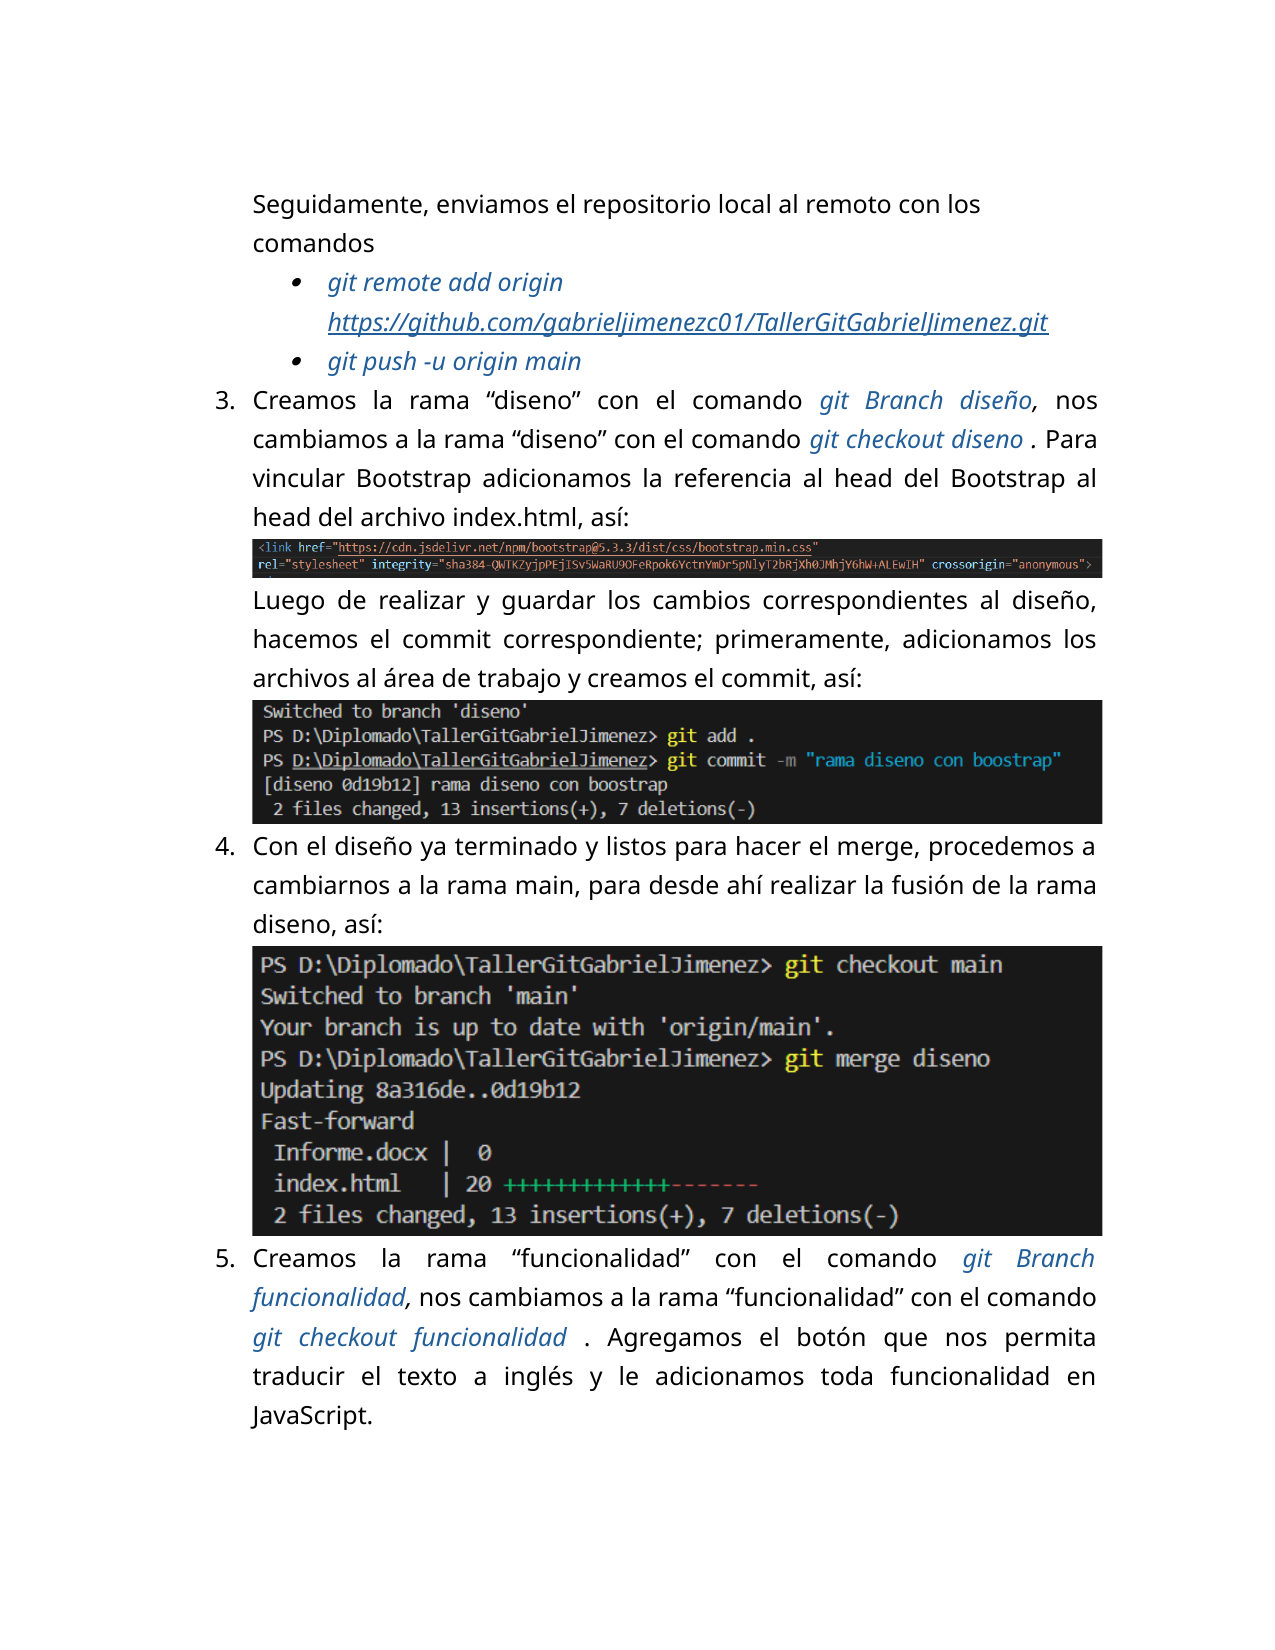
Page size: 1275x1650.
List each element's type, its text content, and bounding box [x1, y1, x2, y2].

list Con el diseño ya terminado y listos para hacer el merge, procedemos a cambiarnos a la rama main, para desde ahí realizar la fusión de la rama diseno, así: [215, 829, 1098, 941]
list git remote add origin https://github.com/gabrieljimenezc01/TallerGitGabrielJimenez.git [290, 265, 1098, 338]
list Creamos la rama “diseno” con el comando git Branch diseño, nos cambiamos a la rama “diseno” con el comando git checkout diseno . Para vincular Bootstrap adicionamos la referencia al head del Bootstrap al head del archivo index.html, así: [215, 383, 1098, 534]
list Creamos la rama “funcionalidad” con el comando git Branch funcionalidad, nos cambiamos a la rama “funcionalidad” con el comando git checkout funcionalidad . Agregamos el botón que nos permita traducir el texto a inglés y le adicionamos toda funcionalidad en JavaScript. [215, 1241, 1098, 1432]
list git push -u origin main [290, 343, 1098, 377]
list Luego de realizar y guardar los cambios correspondientes al diseño, hacemos el commit correspondiente; primeramente, adicionamos los archivos al área de trabajo y creamos el commit, así: [252, 582, 1098, 695]
picture [252, 539, 1103, 578]
picture [252, 700, 1103, 824]
picture [252, 946, 1103, 1236]
list Seguidamente, enviamos el repositorio local al remoto con los comandos [252, 187, 1098, 260]
